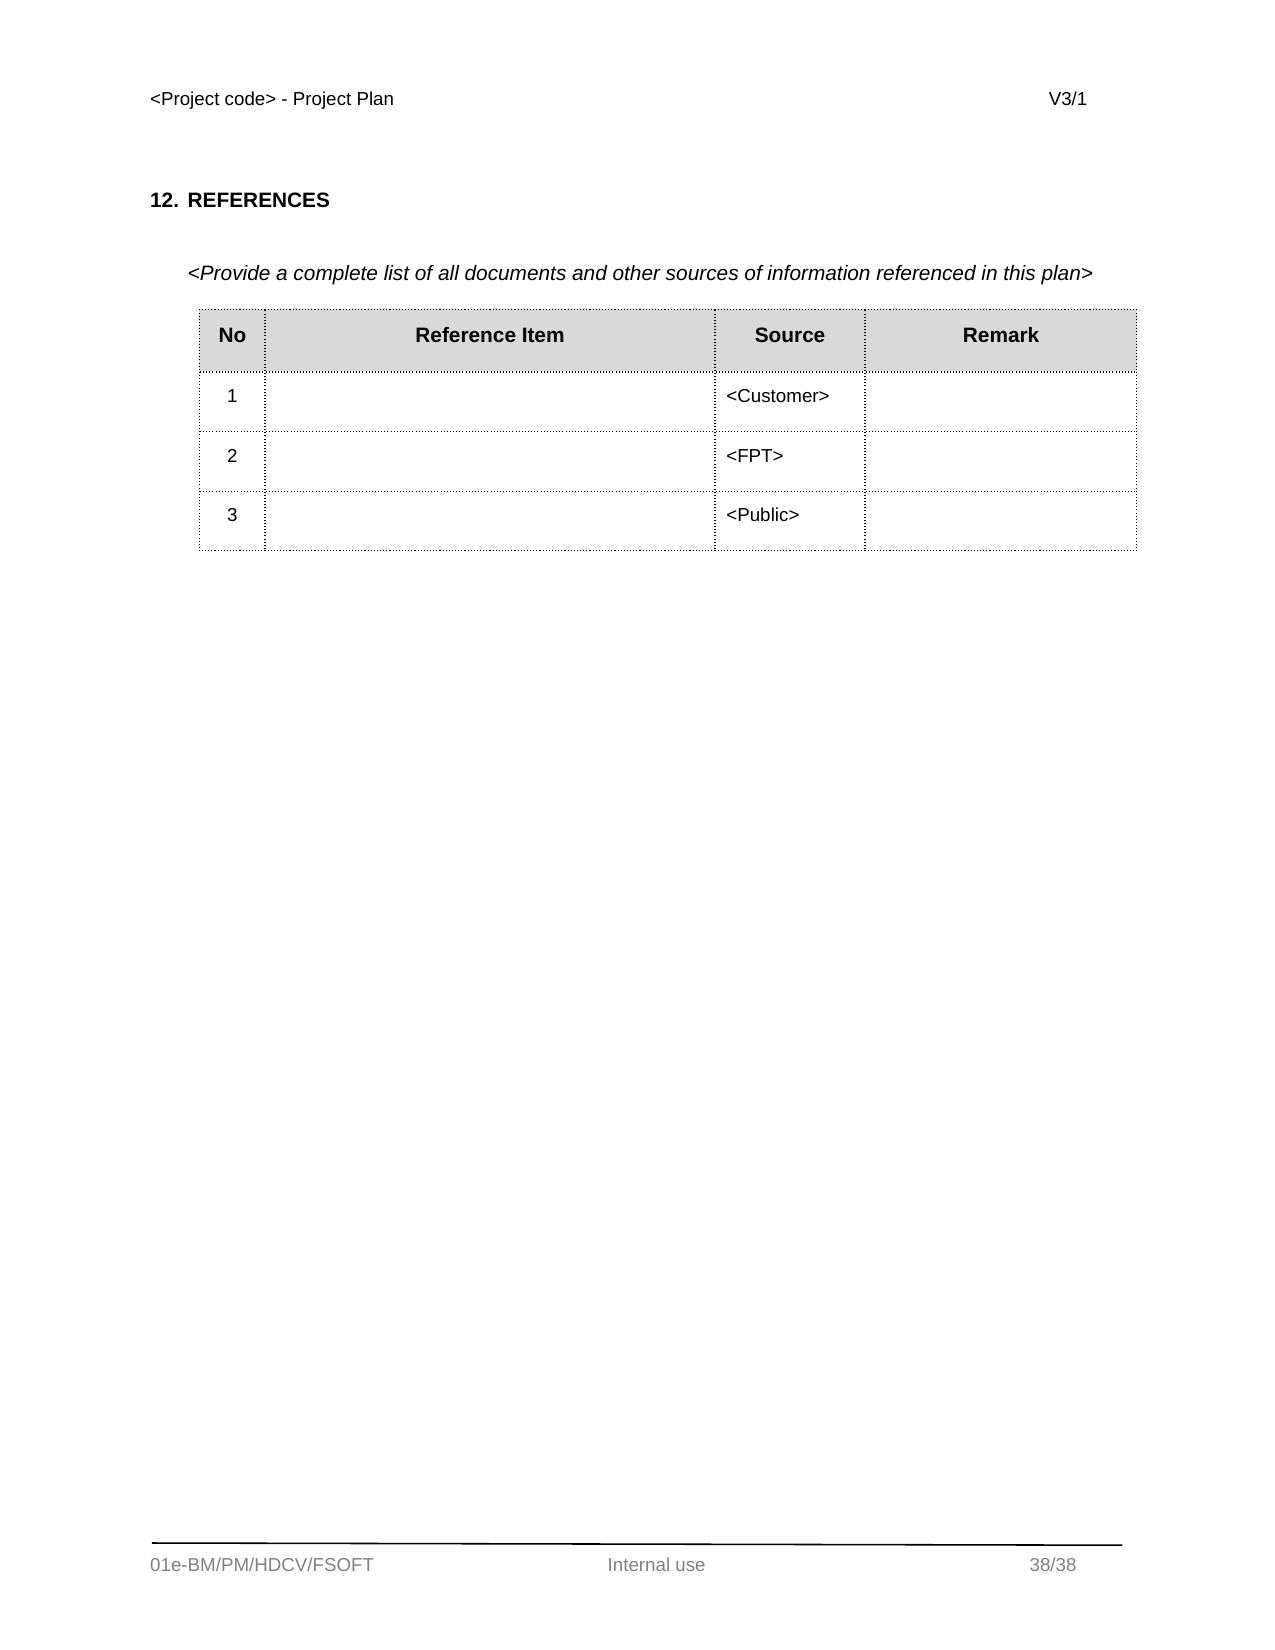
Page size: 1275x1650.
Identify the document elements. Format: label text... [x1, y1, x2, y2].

table_header Remark [865, 309, 1137, 371]
table_cell 2 [199, 431, 265, 491]
table_cell [265, 371, 715, 431]
table_cell [265, 491, 715, 550]
table_cell <Customer> [715, 371, 865, 431]
table_cell <Public> [715, 491, 865, 550]
table_header Source [715, 309, 865, 371]
table_cell [265, 431, 715, 491]
table_cell 3 [199, 491, 265, 550]
table_cell [865, 431, 1137, 491]
table_cell 1 [199, 371, 265, 431]
table_cell <FPT> [715, 431, 865, 491]
text <Provide a complete list of all documents and other sources of information referenced in this plan> [187, 261, 1125, 285]
table_header Reference Item [265, 309, 715, 371]
subtitle REFERENCES [150, 187, 1125, 211]
table_cell [865, 491, 1137, 550]
table_header No [199, 309, 265, 371]
table_cell [865, 371, 1137, 431]
